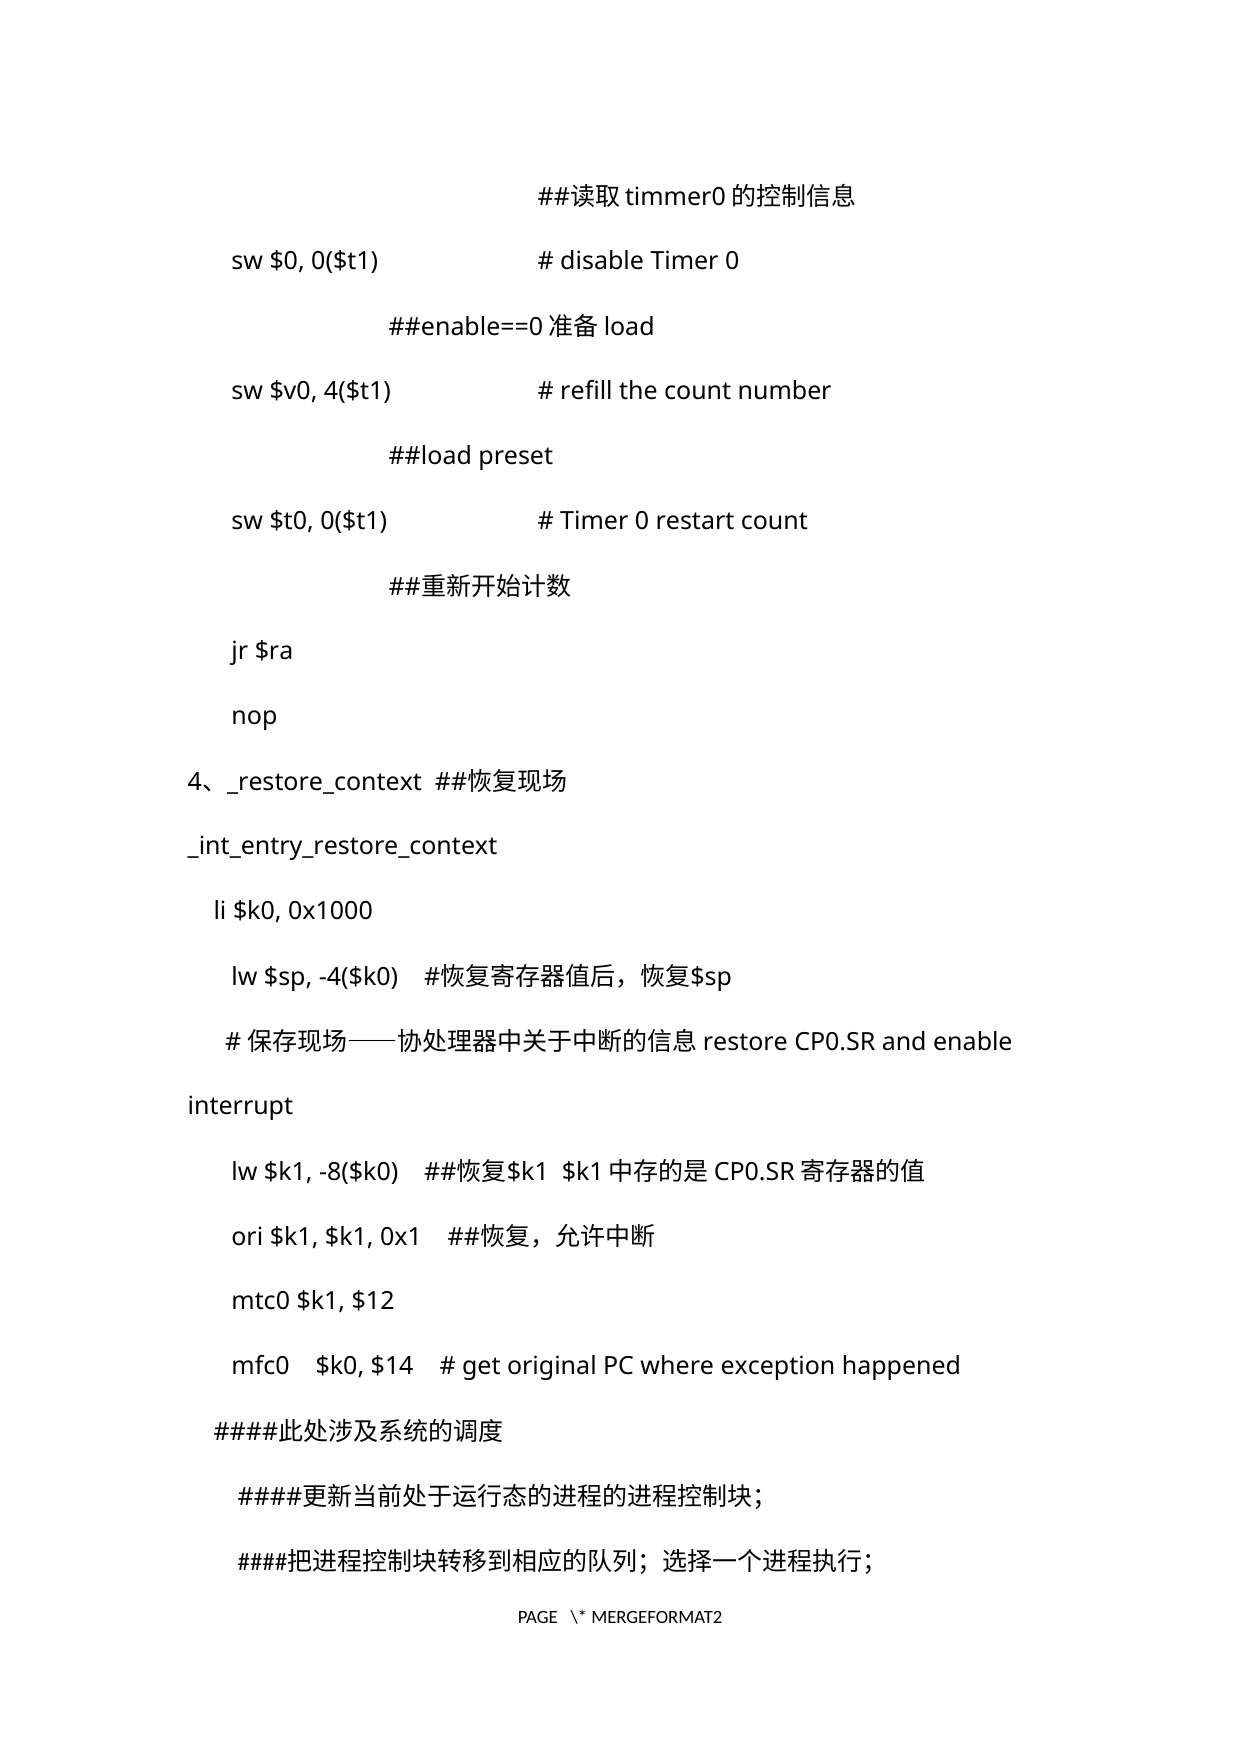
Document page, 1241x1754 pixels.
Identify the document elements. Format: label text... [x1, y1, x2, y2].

text # 保存现场——协处理器中关于中断的信息restore CP0.SR and enable interrupt [187, 1007, 1053, 1137]
text ####此处涉及系统的调度 [187, 1397, 1053, 1462]
text mfc0 $k0, $14 # get original PC where exception happened [187, 1332, 1053, 1397]
text 4、_restore_context ##恢复现场 [187, 747, 1053, 812]
text ##load preset [187, 422, 1053, 487]
text mtc0 $k1, $12 [187, 1267, 1053, 1332]
text sw $0, 0($t1) # disable Timer 0 [187, 227, 1053, 292]
text _int_entry_restore_context [187, 812, 1053, 877]
text ####把进程控制块转移到相应的队列；选择一个进程执行； [187, 1527, 1053, 1592]
text lw $k1, -8($k0) ##恢复$k1 $k1中存的是CP0.SR寄存器的值 [187, 1137, 1053, 1202]
text ##读取timmer0的控制信息 [494, 162, 1053, 227]
text jr $ra [187, 617, 1053, 682]
text sw $t0, 0($t1) # Timer 0 restart count [187, 487, 1053, 552]
text nop [187, 682, 1053, 747]
text ##重新开始计数 [187, 552, 1053, 617]
text ##enable==0准备load [187, 292, 1053, 357]
text sw $v0, 4($t1) # refill the count number [187, 357, 1053, 422]
text lw $sp, -4($k0) #恢复寄存器值后，恢复$sp [187, 942, 1053, 1007]
text li $k0, 0x1000 [187, 877, 1053, 942]
text ori $k1, $k1, 0x1 ##恢复，允许中断 [187, 1202, 1053, 1267]
text ####更新当前处于运行态的进程的进程控制块； [187, 1462, 1053, 1527]
